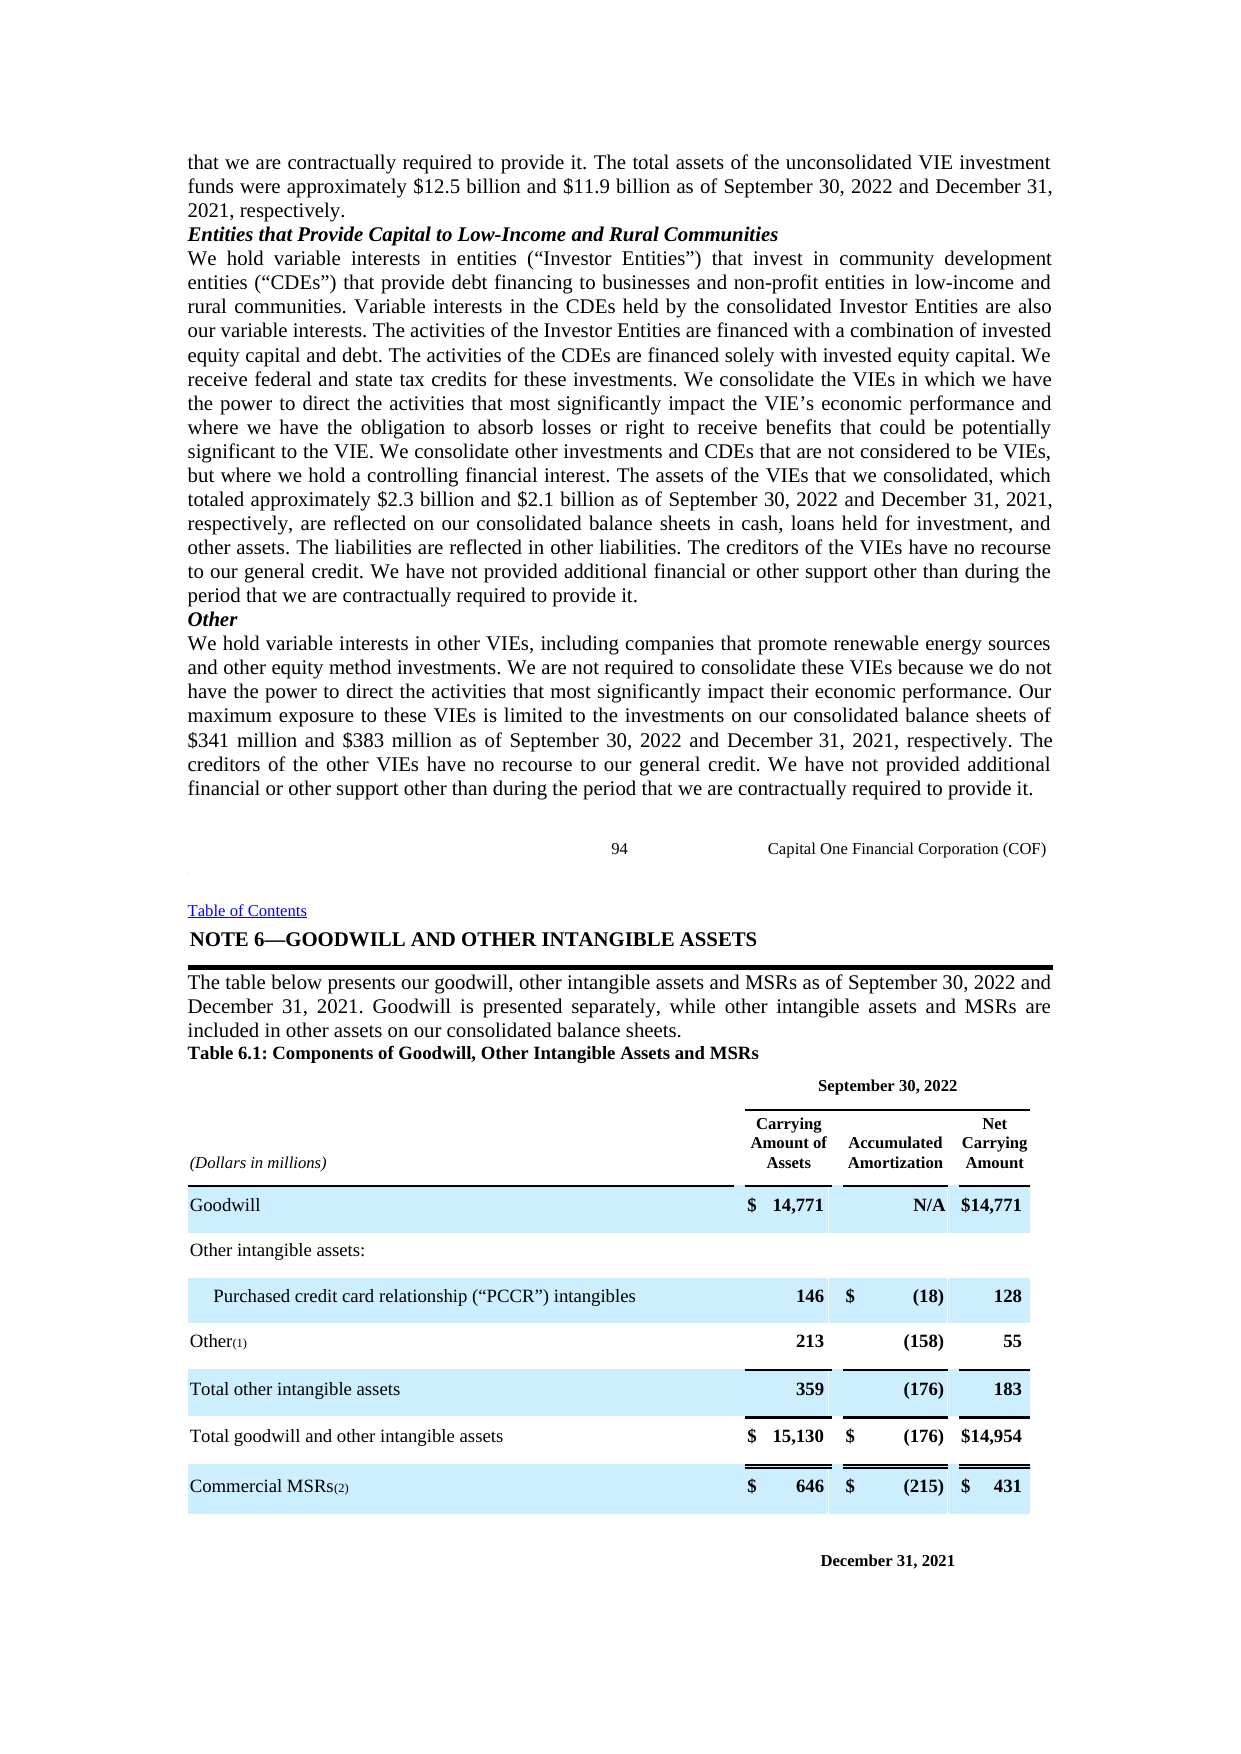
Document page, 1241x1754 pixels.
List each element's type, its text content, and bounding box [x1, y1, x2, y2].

text Other [187, 607, 1053, 631]
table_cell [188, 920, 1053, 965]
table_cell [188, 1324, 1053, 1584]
text Entities that Provide Capital to Low-Income and Rural Communities [187, 222, 1053, 246]
text The table below presents our goodwill, other intangible assets and MSRs as of September 30, 2022 and December 31, 2021. Goodwill is presented separately, while other intangible assets and MSRs are included in other assets on our consolidated balance sheets. [187, 970, 1053, 1042]
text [187, 150, 1053, 222]
text We hold variable interests in other VIEs, including companies that promote renewable energy sources and other equity method investments. We are not required to consolidate these VIEs because we do not have the power to direct the activities that most significantly impact their economic performance. Our maximum exposure to these VIEs is limited to the investments on our consolidated balance sheets of $341 million and $383 million as of September 30, 2022 and December 31, 2021, respectively. The creditors of the other VIEs have no recourse to our general credit. We have not provided additional financial or other support other than during the period that we are contractually required to provide it. [187, 631, 1053, 800]
text Table of Contents [187, 900, 1053, 919]
text Table 6.1: Components of Goodwill, Other Intangible Assets and MSRs [187, 1042, 1053, 1063]
text We hold variable interests in entities (“Investor Entities”) that invest in community development entities (“CDEs”) that provide debt financing to businesses and non-profit entities in low-income and rural communities. Variable interests in the CDEs held by the consolidated Investor Entities are also our variable interests. The activities of the Investor Entities are financed with a combination of invested equity capital and debt. The activities of the CDEs are financed solely with invested equity capital. We receive federal and state tax credits for these investments. We consolidate the VIEs in which we have the power to direct the activities that most significantly impact the VIE’s economic performance and where we have the obligation to absorb losses or right to receive benefits that could be potentially significant to the VIE. We consolidate other investments and CDEs that are not considered to be VIEs, but where we hold a controlling financial interest. The assets of the VIEs that we consolidated, which totaled approximately $2.3 billion and $2.1 billion as of September 30, 2022 and December 31, 2021, respectively, are reflected on our consolidated balance sheets in cash, loans held for investment, and other assets. The liabilities are reflected in other liabilities. The creditors of the VIEs have no recourse to our general credit. We have not provided additional financial or other support other than during the period that we are contractually required to provide it. [187, 246, 1053, 607]
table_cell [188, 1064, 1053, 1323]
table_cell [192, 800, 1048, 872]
